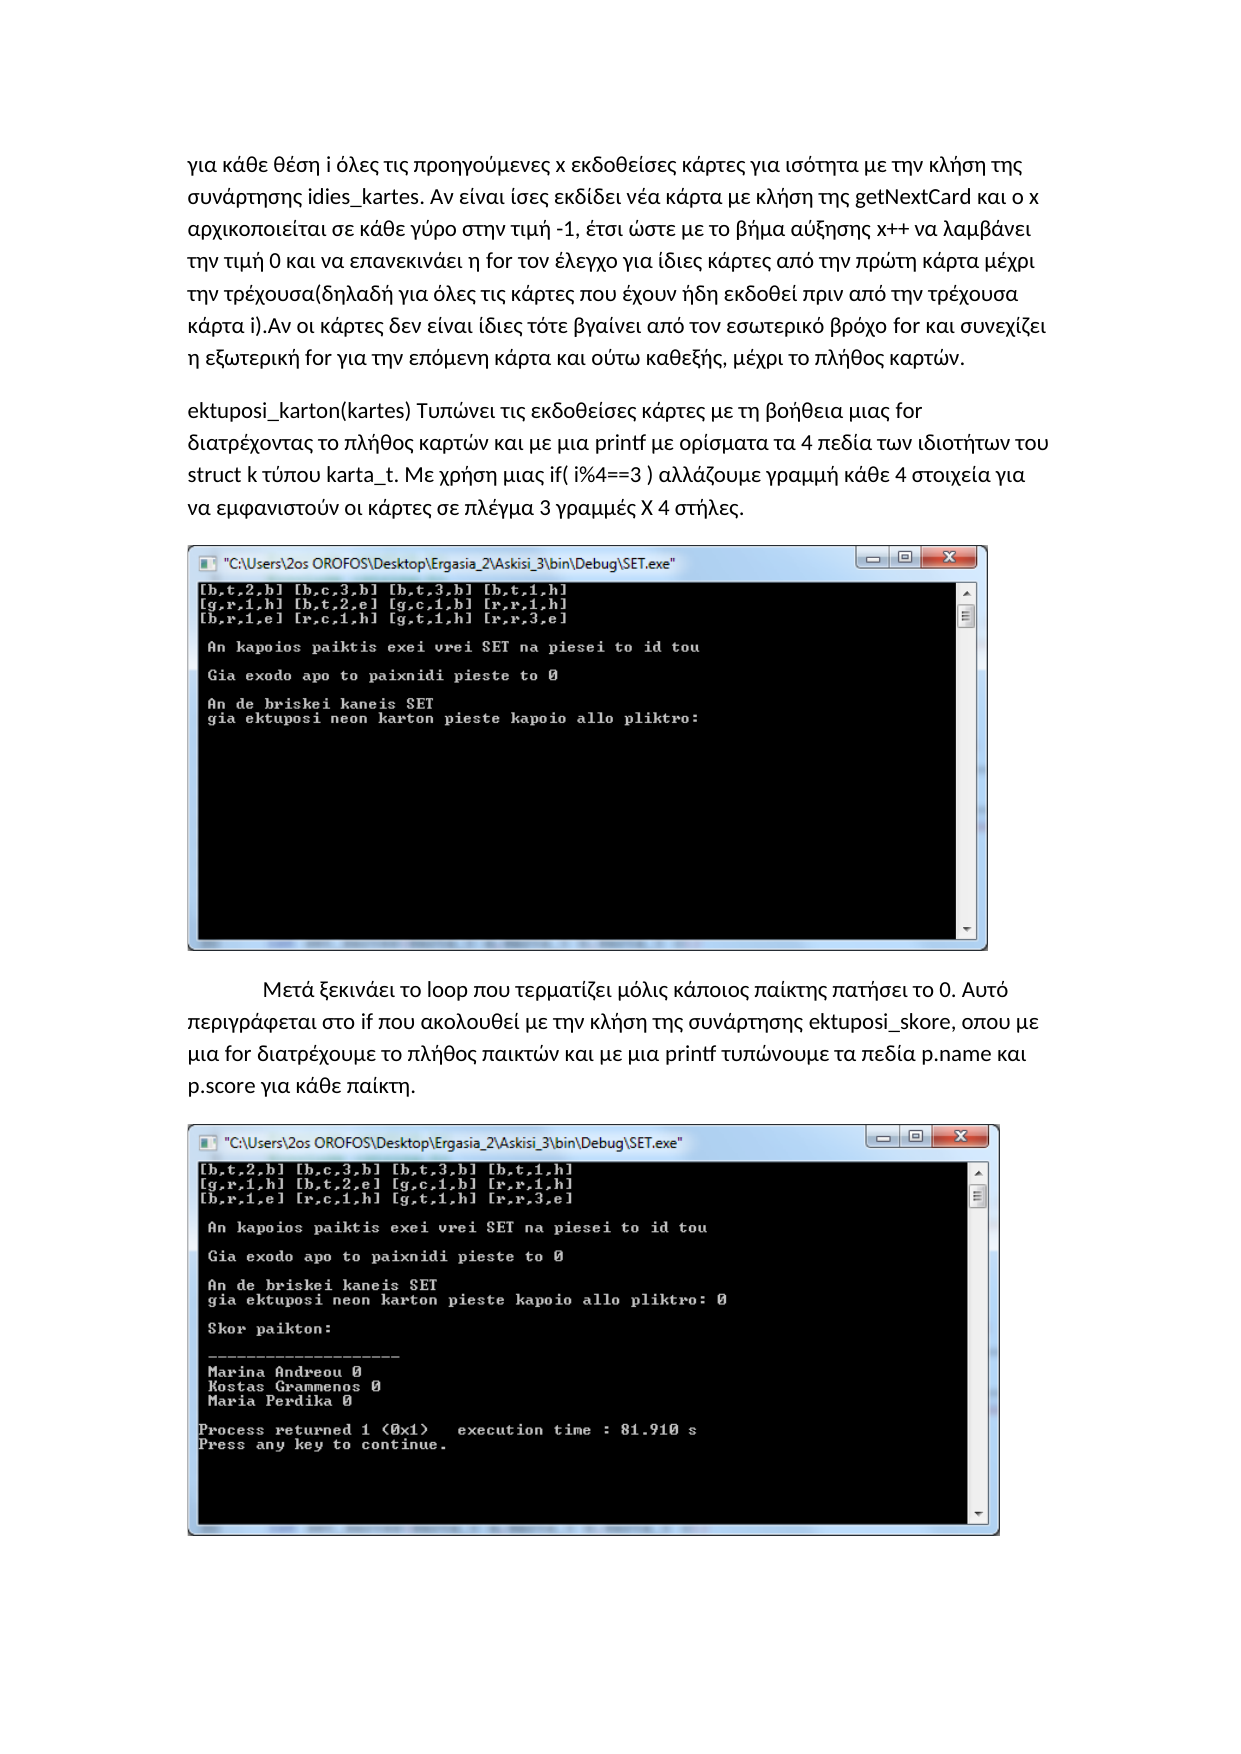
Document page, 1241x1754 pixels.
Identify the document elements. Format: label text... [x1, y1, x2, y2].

text ektuposi_karton(kartes) Τυπώνει τις εκδοθείσες κάρτες με τη βοήθεια μιας for διατρέχοντας το πλήθος καρτών και με μια printf με ορίσματα τα 4 πεδία των ιδιοτήτων του struct k τύπου karta_t. Με χρήση μιας if( i%4==3 ) αλλάζουμε γραμμή κάθε 4 στοιχεία για να εμφανιστούν οι κάρτες σε πλέγμα 3 γραμμές Χ 4 στήλες. [187, 396, 1053, 521]
text Μετά ξεκινάει το loop που τερματίζει μόλις κάποιος παίκτης πατήσει το 0. Αυτό περιγράφεται στο if που ακολουθεί με την κλήση της συνάρτησης ektuposi_skore, οπου με μια for διατρέχουμε το πλήθος παικτών και με μια printf τυπώνουμε τα πεδία p.name και p.score για κάθε παίκτη. [187, 975, 1053, 1100]
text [187, 150, 1053, 371]
picture [187, 545, 988, 951]
picture [187, 1124, 1000, 1536]
